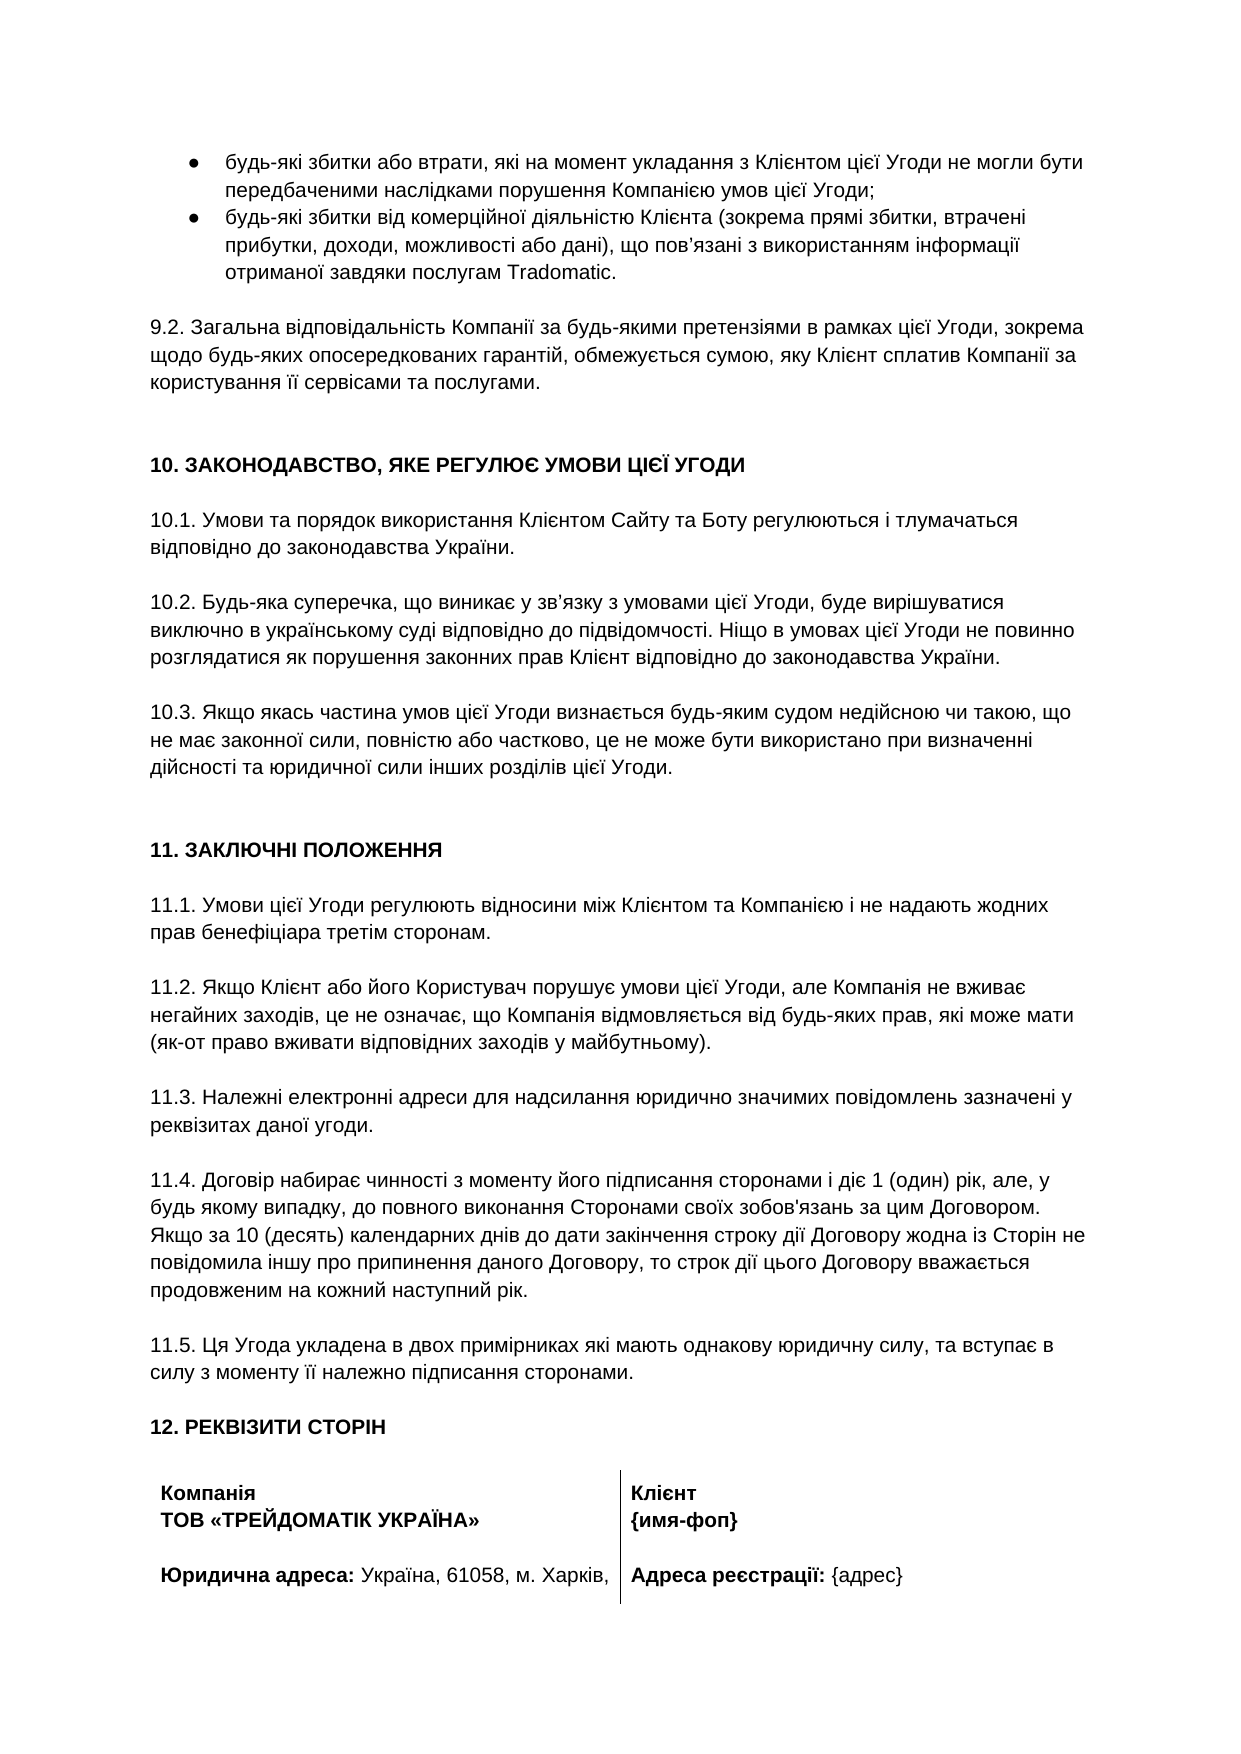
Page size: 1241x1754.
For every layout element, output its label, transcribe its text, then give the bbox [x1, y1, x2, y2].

text 11.4. Договір набирає чинності з моменту його підписання сторонами і діє 1 (один) рік, але, у будь якому випадку, до повного виконання Сторонами своїх зобов'язань за цим Договором. Якщо за 10 (десять) календарних днів до дати закінчення строку дії Договору жодна із Сторін не повідомила іншу про припинення даного Договору, то строк дії цього Договору вважається продовженим на кожний наступний рік. [150, 1167, 1090, 1301]
list будь-які збитки або втрати, які на момент укладання з Клієнтом цієї Угоди не могли бути передбаченими наслідками порушення Компанією умов цієї Угоди; [187, 150, 1090, 201]
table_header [150, 1470, 620, 1604]
list будь-які збитки від комерційної діяльністю Клієнта (зокрема прямі збитки, втрачені прибутки, доходи, можливості або дані), що пов’язані з використанням інформації отриманої завдяки послугам Tradomatic. [187, 205, 1090, 284]
text 11. ЗАКЛЮЧНІ ПОЛОЖЕННЯ [150, 837, 1090, 861]
text 11.3. Належні електронні адреси для надсилання юридично значимих повідомлень зазначенi у реквізитах даної угоди. [150, 1085, 1090, 1136]
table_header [621, 1470, 1091, 1604]
text 11.1. Умови цієї Угоди регулюють відносини між Клієнтом та Компанією і не надають жодних прав бенефіціара третім сторонам. [150, 892, 1090, 944]
text 10.3. Якщо якась частина умов цієї Угоди визнається будь-яким судом недійсною чи такою, що не має законної сили, повністю або частково, це не може бути використано при визначенні дійсності та юридичної сили інших розділів цієї Угоди. [150, 700, 1090, 779]
text 10.1. Умови та порядок використання Клієнтом Сайту та Боту регулюються і тлумачаться відповідно до законодавства України. [150, 507, 1090, 559]
text 11.2. Якщо Клієнт або його Користувач порушує умови цієї Угоди, але Компанія не вживає негайних заходів, це не означає, що Компанія відмовляється від будь-яких прав, які може мати (як-от право вживати відповідних заходів у майбутньому). [150, 975, 1090, 1054]
text 10. ЗАКОНОДАВСТВО, ЯКЕ РЕГУЛЮЄ УМОВИ ЦІЄЇ УГОДИ [150, 452, 1090, 476]
text 12. РЕКВІЗИТИ СТОРІН [150, 1415, 1090, 1439]
text 10.2. Будь-яка суперечка, що виникає у зв’язку з умовами цієї Угоди, буде вирішуватися виключно в українському суді відповідно до підвідомчості. Ніщо в умовах цієї Угоди не повинно розглядатися як порушення законних прав Клієнт відповідно до законодавства України. [150, 590, 1090, 669]
text 11.5. Ця Угода укладена в двох примірниках які мають однакову юридичну силу, та вступає в силу з моменту її належно підписання сторонами. [150, 1332, 1090, 1384]
text 9.2. Загальна відповідальність Компанії за будь-якими претензіями в рамках цієї Угоди, зокрема щодо будь-яких опосередкованих гарантій, обмежується сумою, яку Клієнт сплатив Компанії за користування її сервісами та послугами. [150, 315, 1090, 394]
